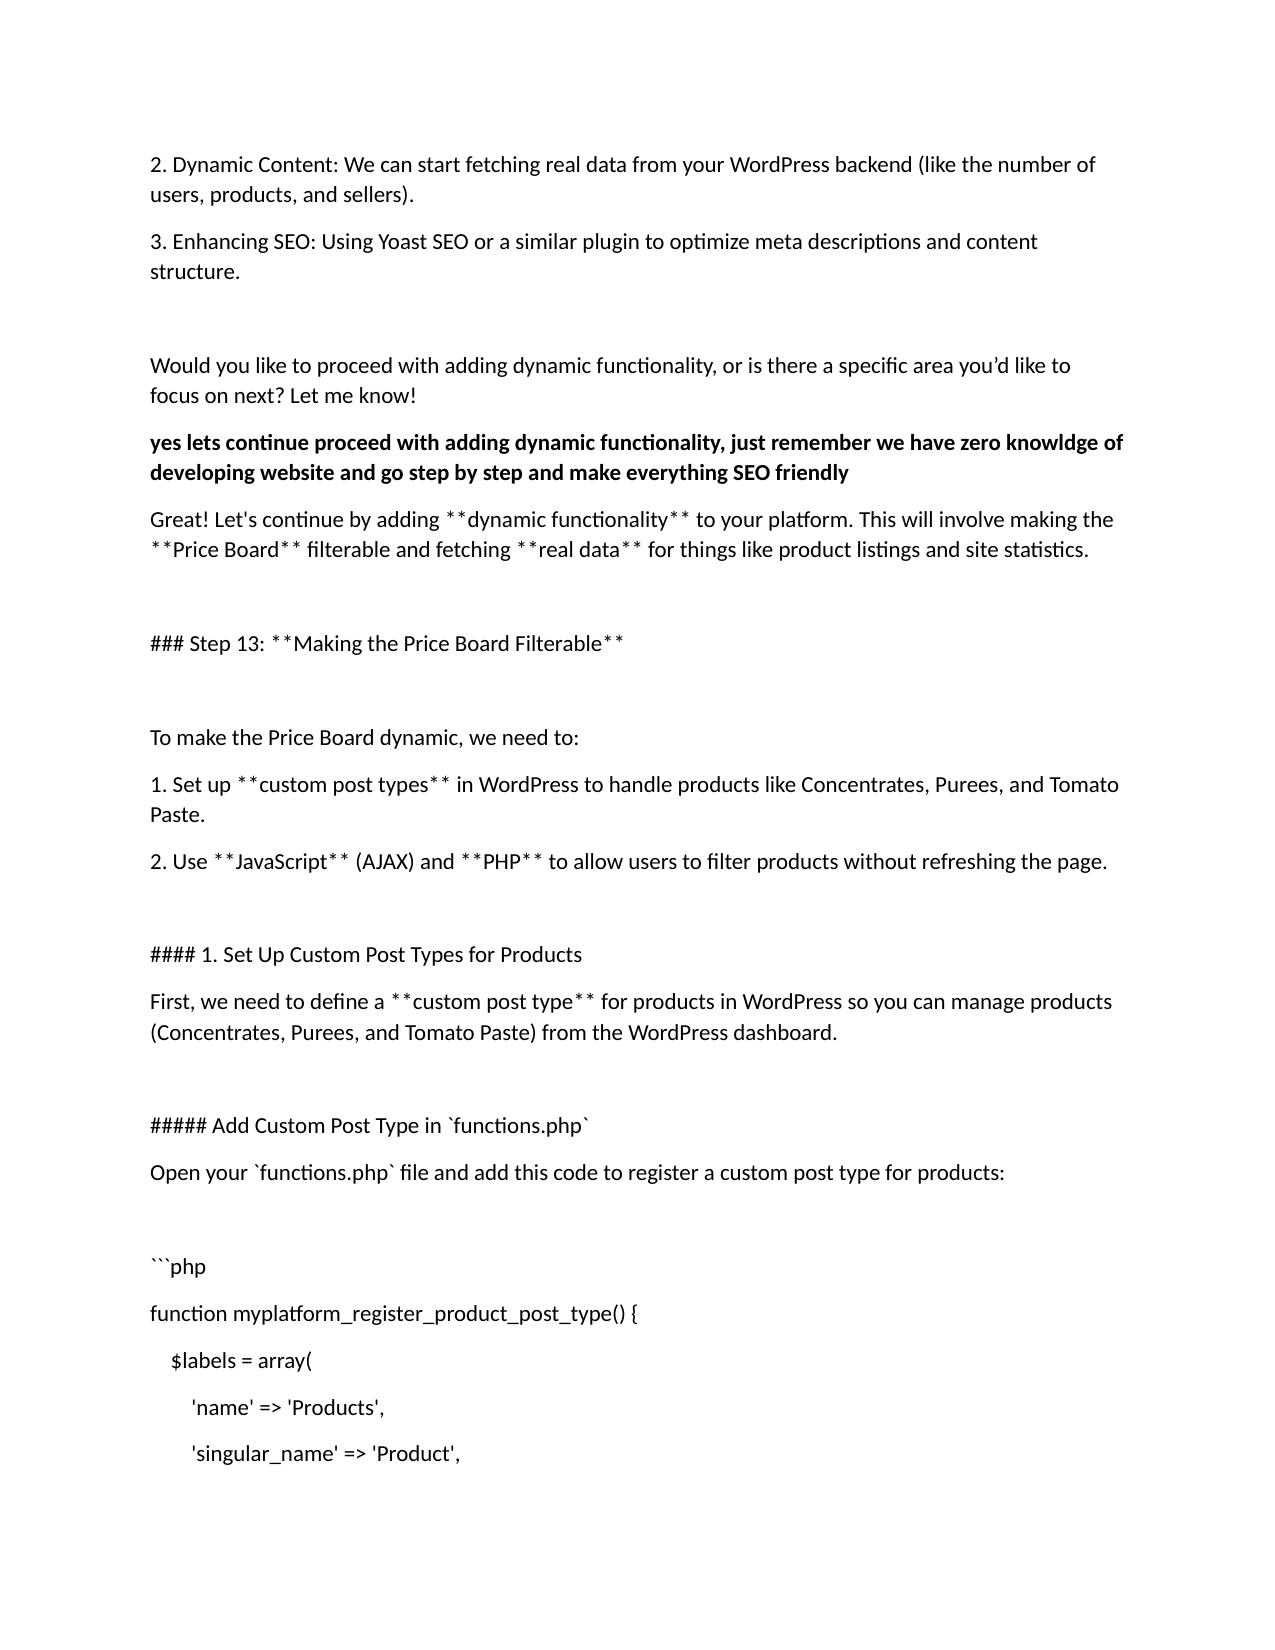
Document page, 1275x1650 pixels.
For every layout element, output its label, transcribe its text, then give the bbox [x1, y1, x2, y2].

text 3. Enhancing SEO: Using Yoast SEO or a similar plugin to optimize meta descriptions and content structure. [150, 227, 1125, 285]
text 'name' => 'Products', [150, 1393, 1125, 1421]
text ```php [150, 1252, 1125, 1280]
text $labels = array( [150, 1346, 1125, 1374]
text yes lets continue proceed with adding dynamic functionality, just remember we have zero knowldge of developing website and go step by step and make everything SEO friendly [150, 428, 1125, 486]
text 2. Use **JavaScript** (AJAX) and **PHP** to allow users to filter products without refreshing the page. [150, 847, 1125, 875]
text Would you like to proceed with adding dynamic functionality, or is there a specific area you’d like to focus on next? Let me know! [150, 351, 1125, 409]
text First, we need to define a **custom post type** for products in WordPress so you can manage products (Concentrates, Purees, and Tomato Paste) from the WordPress dashboard. [150, 987, 1125, 1046]
text Great! Let's continue by adding **dynamic functionality** to your platform. This will involve making the **Price Board** filterable and fetching **real data** for things like product listings and site statistics. [150, 505, 1125, 563]
text ##### Add Custom Post Type in `functions.php` [150, 1111, 1125, 1139]
text 2. Dynamic Content: We can start fetching real data from your WordPress backend (like the number of users, products, and sellers). [150, 150, 1125, 208]
text function myplatform_register_product_post_type() { [150, 1299, 1125, 1327]
text To make the Price Board dynamic, we need to: [150, 723, 1125, 751]
text Open your `functions.php` file and add this code to register a custom post type for products: [150, 1158, 1125, 1186]
text #### 1. Set Up Custom Post Types for Products [150, 941, 1125, 969]
text ### Step 13: **Making the Price Board Filterable** [150, 629, 1125, 657]
text 'singular_name' => 'Product', [150, 1439, 1125, 1468]
text 1. Set up **custom post types** in WordPress to handle products like Concentrates, Purees, and Tomato Paste. [150, 770, 1125, 828]
